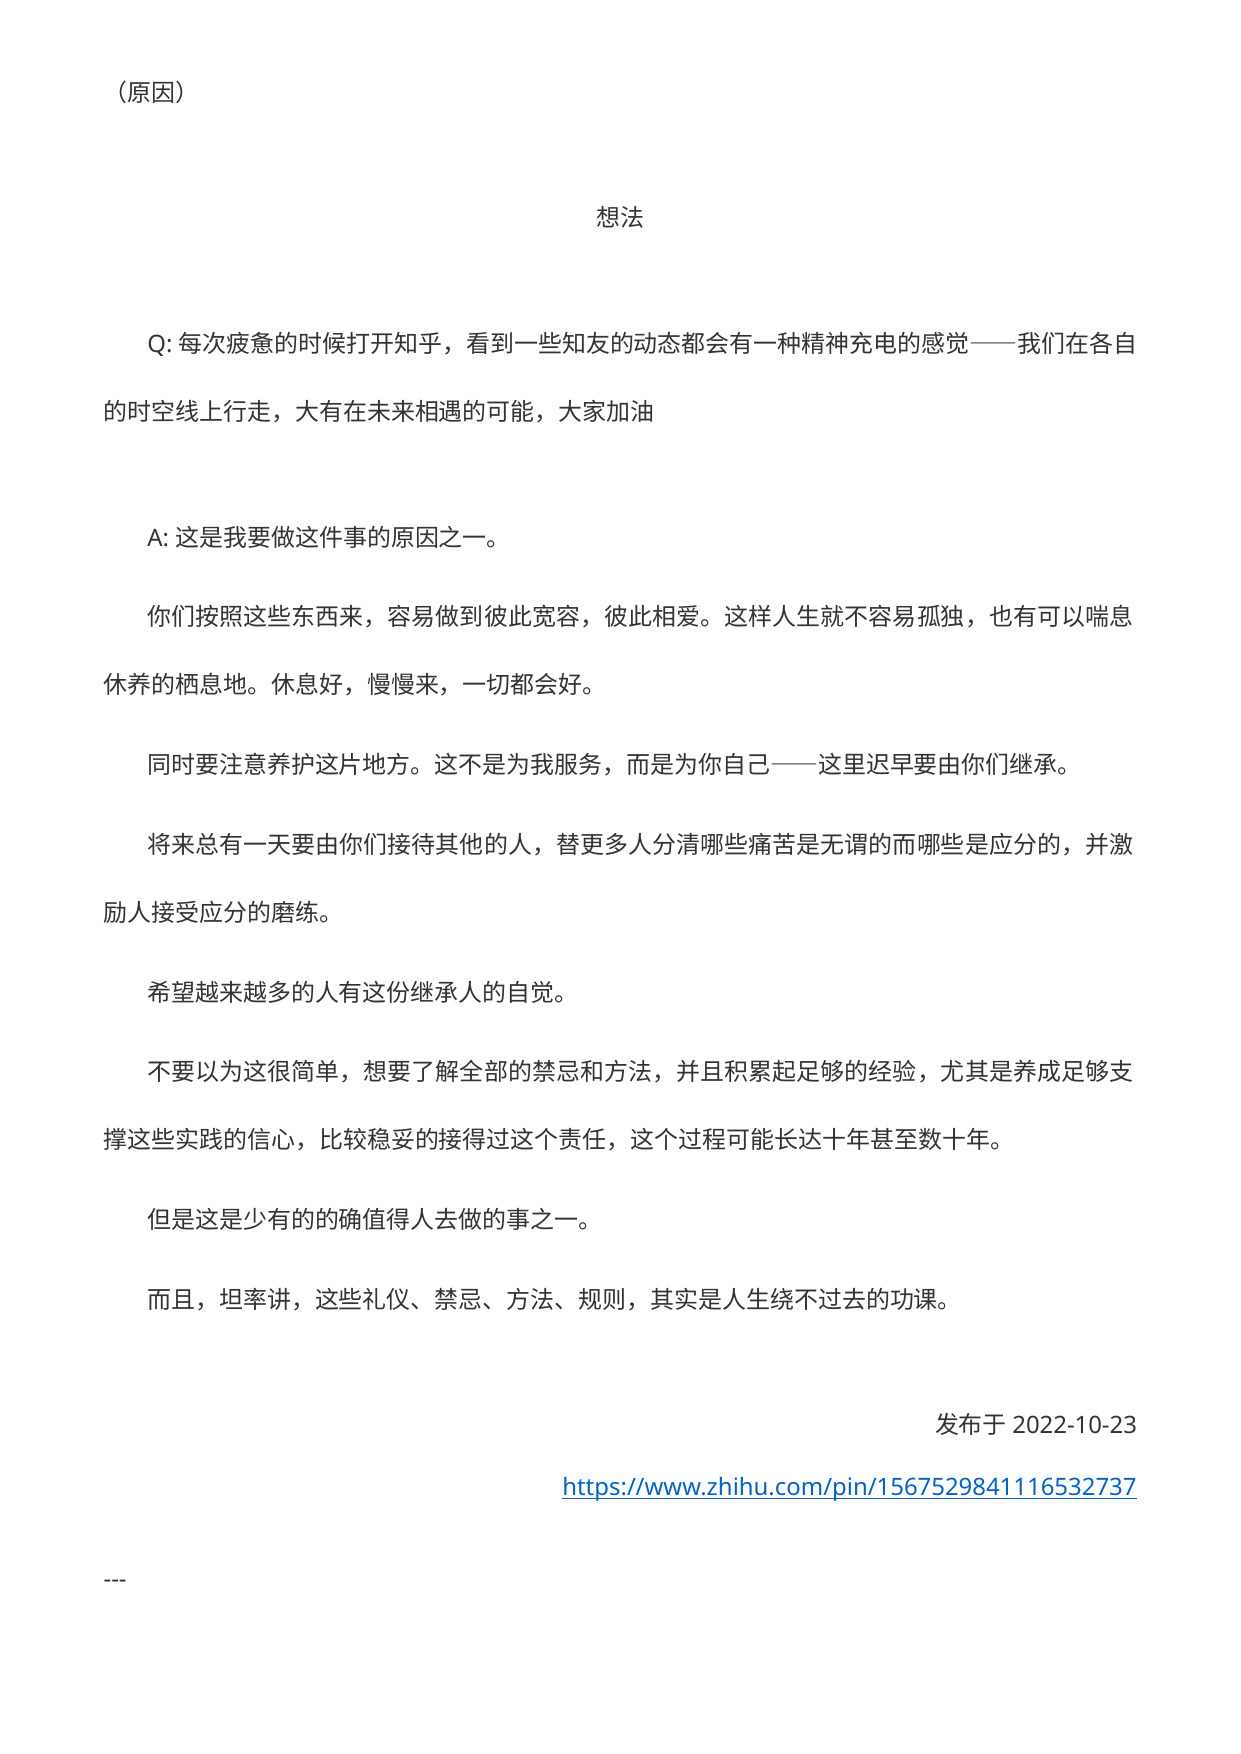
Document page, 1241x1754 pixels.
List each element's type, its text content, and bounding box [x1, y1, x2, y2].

text Q: 每次疲惫的时候打开知乎，看到一些知友的动态都会有一种精神充电的感觉——我们在各自的时空线上行走，大有在未来相遇的可能，大家加油 [103, 308, 1137, 444]
text 但是这是少有的的确值得人去做的事之一。 [103, 1184, 1137, 1252]
text --- [103, 1561, 1137, 1595]
text A: 这是我要做这件事的原因之一。 [103, 502, 1137, 569]
text https://www.zhihu.com/pin/1567529841116532737 [103, 1469, 1137, 1503]
text 将来总有一天要由你们接待其他的人，替更多人分清哪些痛苦是无谓的而哪些是应分的，并激励人接受应分的磨练。 [103, 809, 1137, 945]
text 你们按照这些东西来，容易做到彼此宽容，彼此相爱。这样人生就不容易孤独，也有可以喘息休养的栖息地。休息好，慢慢来，一切都会好。 [103, 581, 1137, 717]
text 而且，坦率讲，这些礼仪、禁忌、方法、规则，其实是人生绕不过去的功课。 [103, 1264, 1137, 1332]
text 想法 [103, 182, 1137, 250]
text （原因） [103, 57, 1137, 125]
text 希望越来越多的人有这份继承人的自觉。 [103, 957, 1137, 1024]
text 同时要注意养护这片地方。这不是为我服务，而是为你自己——这里迟早要由你们继承。 [103, 729, 1137, 797]
text 不要以为这很简单，想要了解全部的禁忌和方法，并且积累起足够的经验，尤其是养成足够支撑这些实践的信心，比较稳妥的接得过这个责任，这个过程可能长达十年甚至数十年。 [103, 1036, 1137, 1172]
text 发布于 2022-10-23 [103, 1389, 1137, 1457]
